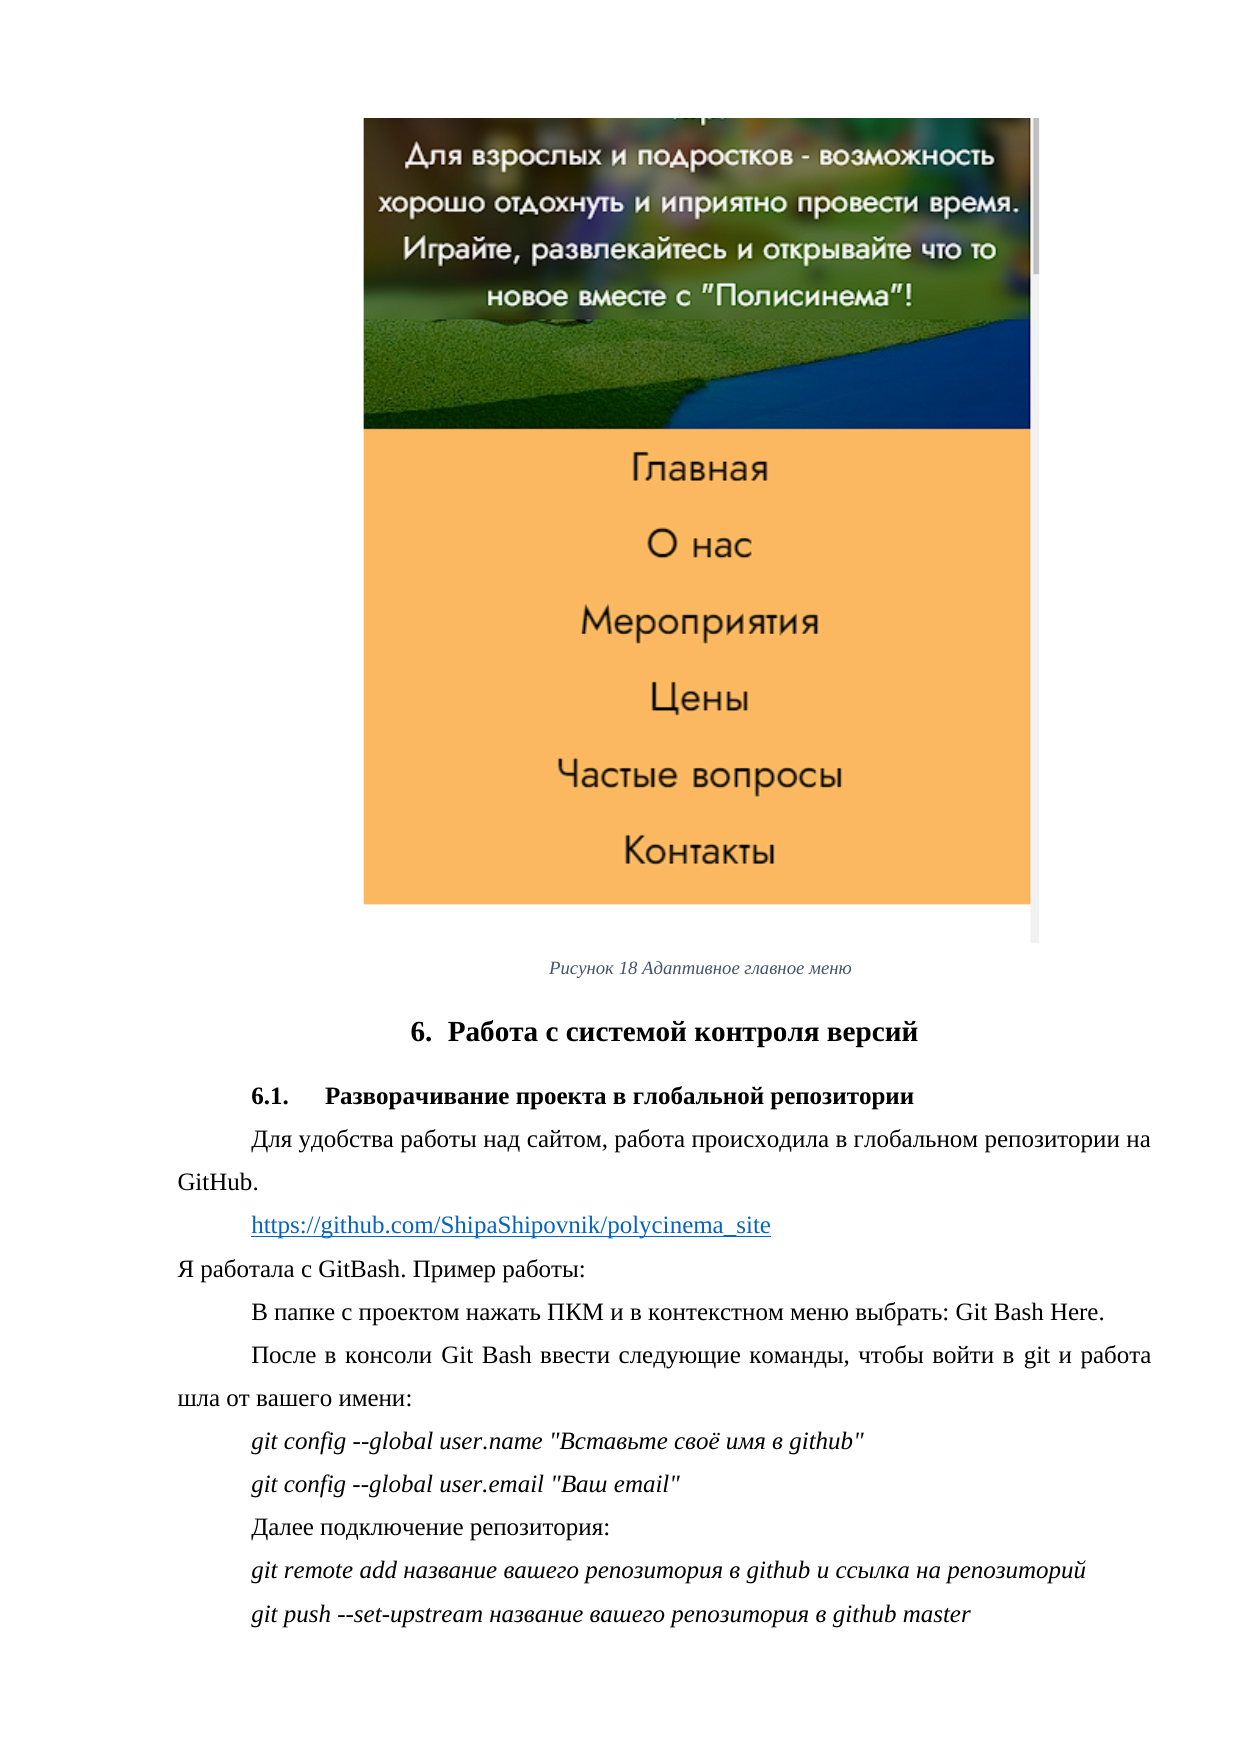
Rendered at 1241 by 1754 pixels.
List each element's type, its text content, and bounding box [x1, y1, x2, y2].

text В папке с проектом нажать ПКМ и в контекстном меню выбрать: Git Bash Here. [177, 1297, 1152, 1326]
text После в консоли Git Bash ввести следующие команды, чтобы войти в git и работа шла от вашего имени: [177, 1340, 1152, 1412]
text https://github.com/ShipaShipovnik/polycinema_site Я работала с GitBash. Пример работы: [177, 1211, 1152, 1282]
text Далее подключение репозитория: [177, 1512, 1152, 1541]
text git remote add название вашего репозитория в github и ссылка на репозиторий [177, 1556, 1152, 1584]
subtitle Работа с системой контроля версий [177, 1014, 1152, 1048]
text git push --set-upstream название вашего репозитория в github master [177, 1599, 1152, 1627]
picture [363, 118, 1040, 943]
text git config --global user.name "Вставьте своё имя в github" [177, 1426, 1152, 1455]
text Для удобства работы над сайтом, работа происходила в глобальном репозитории на GitHub. [177, 1124, 1152, 1196]
subtitle Разворачивание проекта в глобальной репозитории [177, 1081, 1152, 1110]
text git config --global user.email "Ваш email" [177, 1469, 1152, 1498]
